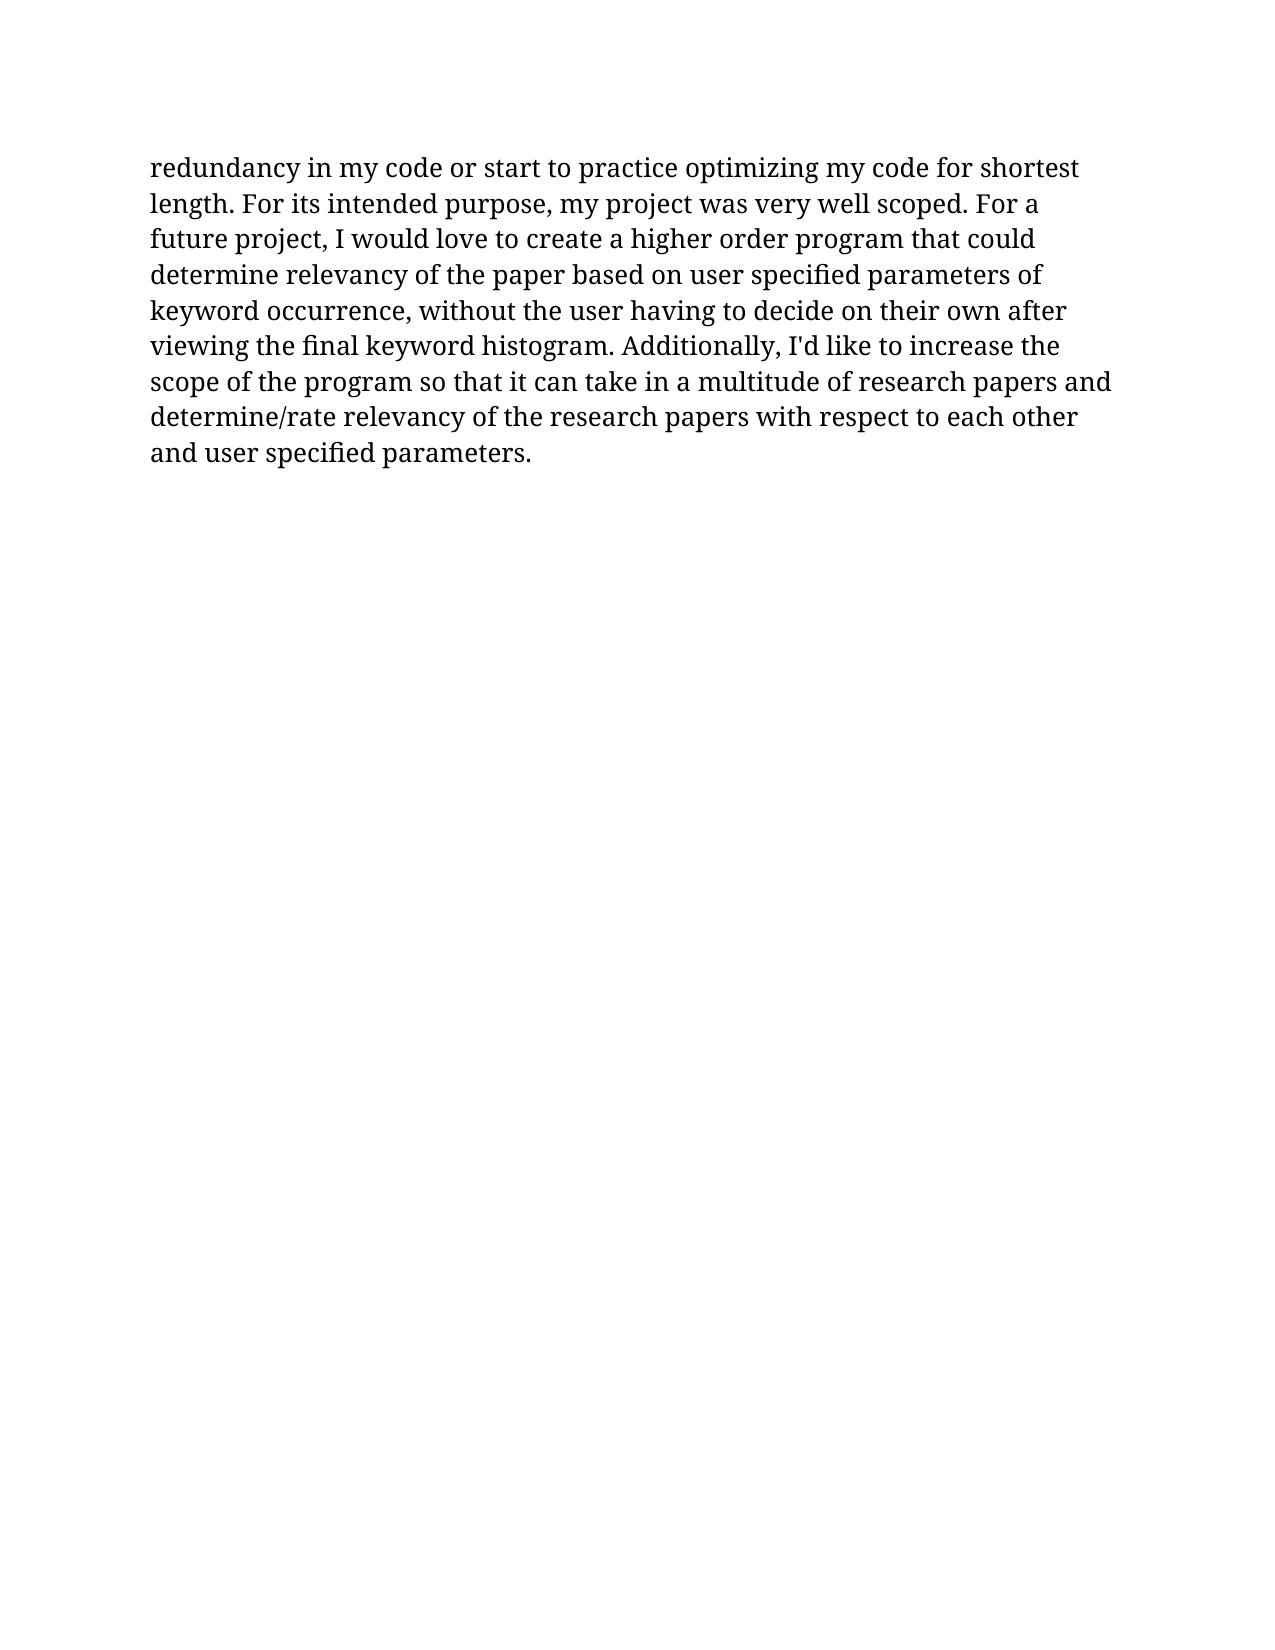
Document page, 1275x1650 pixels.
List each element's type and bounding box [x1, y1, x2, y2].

text [150, 150, 1125, 470]
